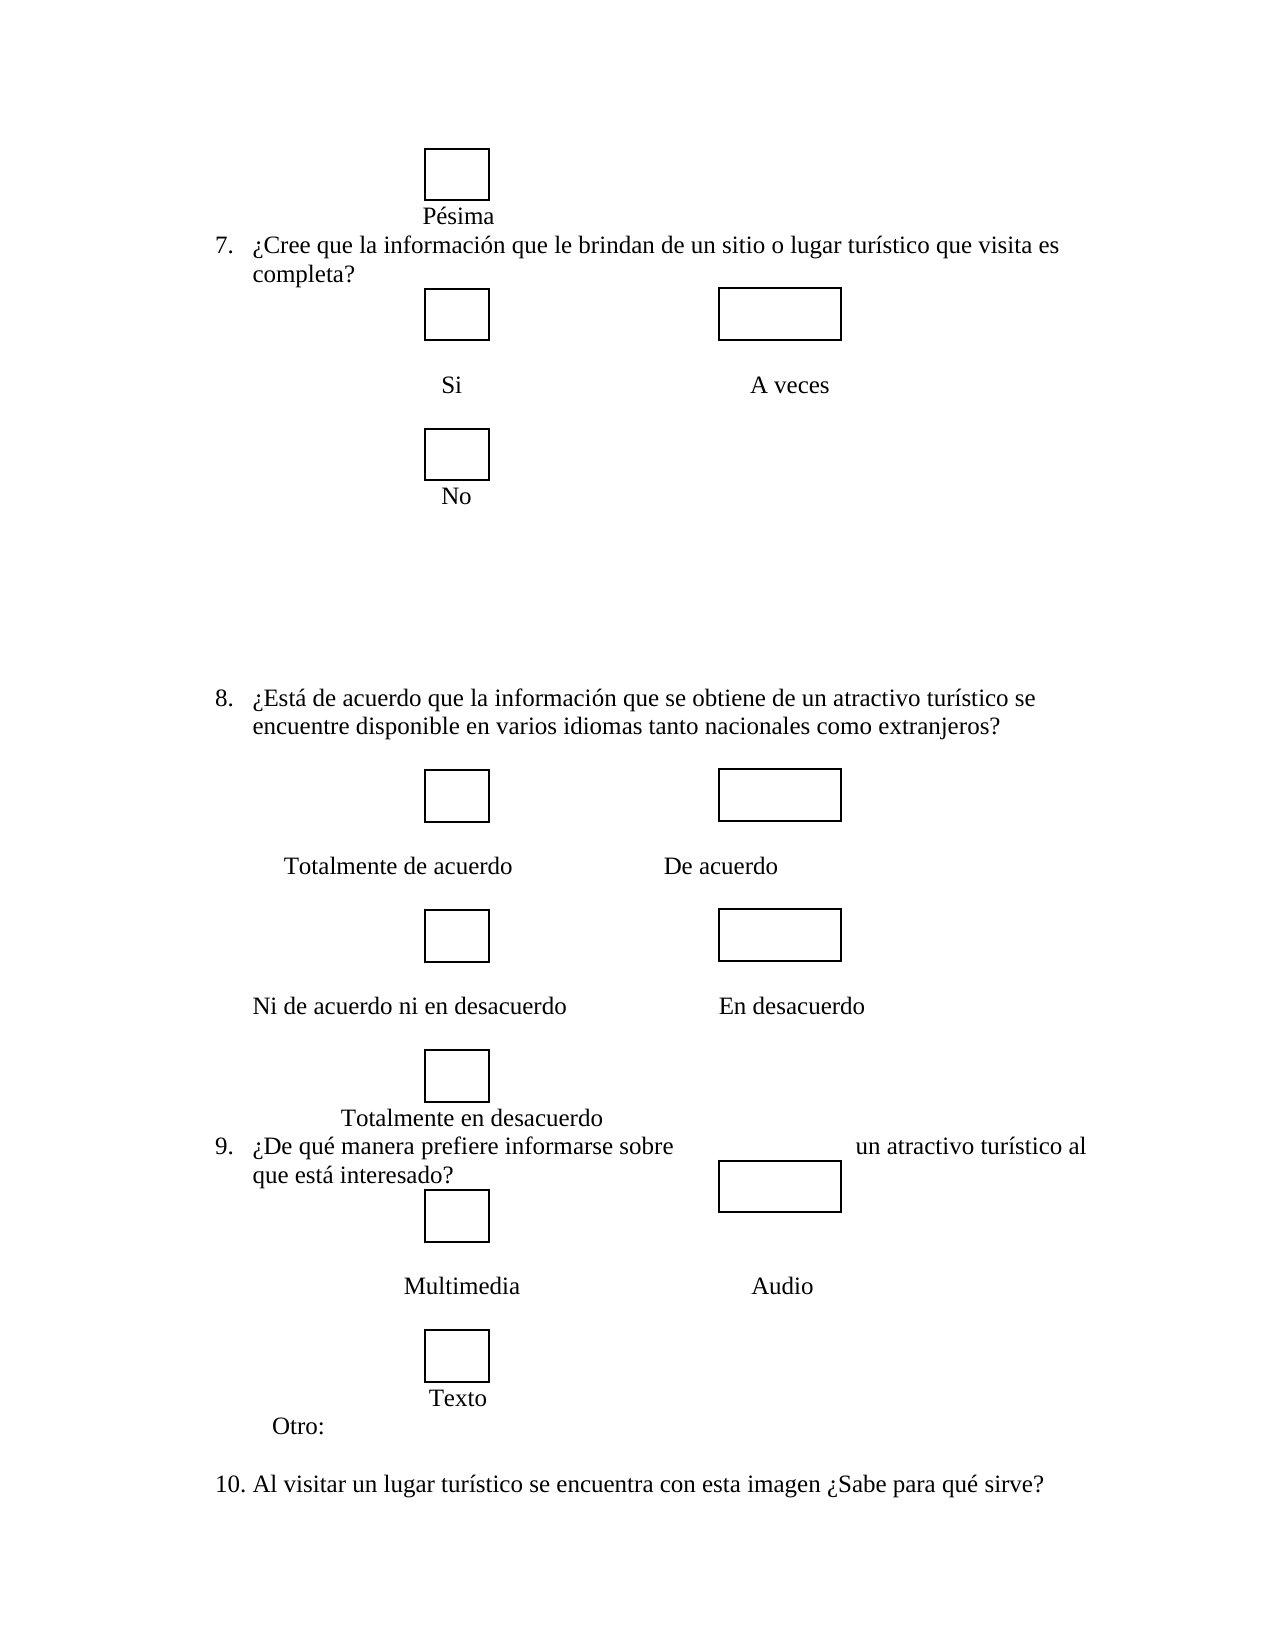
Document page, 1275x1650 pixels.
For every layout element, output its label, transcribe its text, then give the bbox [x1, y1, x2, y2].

list ¿Cree que la información que le brindan de un sitio o lugar turístico que visita es completa? [215, 230, 1127, 288]
text Totalmente de acuerdo De acuerdo [177, 851, 1127, 880]
text Otro: [272, 1411, 1127, 1440]
table_header [426, 430, 488, 479]
table_header [426, 1331, 488, 1381]
table_header [720, 289, 840, 339]
table_header [426, 771, 488, 821]
table_header [426, 1191, 488, 1241]
table_header [720, 1162, 840, 1211]
text Texto [272, 1383, 1127, 1411]
table_header [426, 290, 488, 339]
table_header [426, 150, 488, 199]
text Totalmente en desacuerdo [272, 1103, 1127, 1131]
table_header [720, 770, 840, 820]
text Pésima [176, 201, 1127, 230]
text Ni de acuerdo ni en desacuerdo En desacuerdo [177, 991, 1127, 1020]
table_header [720, 910, 840, 960]
table_header [426, 911, 488, 961]
text Si A veces [177, 370, 1127, 399]
text Multimedia Audio [177, 1271, 1127, 1300]
list ¿De qué manera prefiere informarse sobre un atractivo turístico al que está interesado? [215, 1131, 1127, 1189]
list Al visitar un lugar turístico se encuentra con esta imagen ¿Sabe para qué sirve? [215, 1469, 1127, 1498]
list ¿Está de acuerdo que la información que se obtiene de un atractivo turístico se encuentre disponible en varios idiomas tanto nacionales como extranjeros? [215, 683, 1127, 740]
table_header [426, 1051, 488, 1101]
text No [272, 481, 1127, 510]
